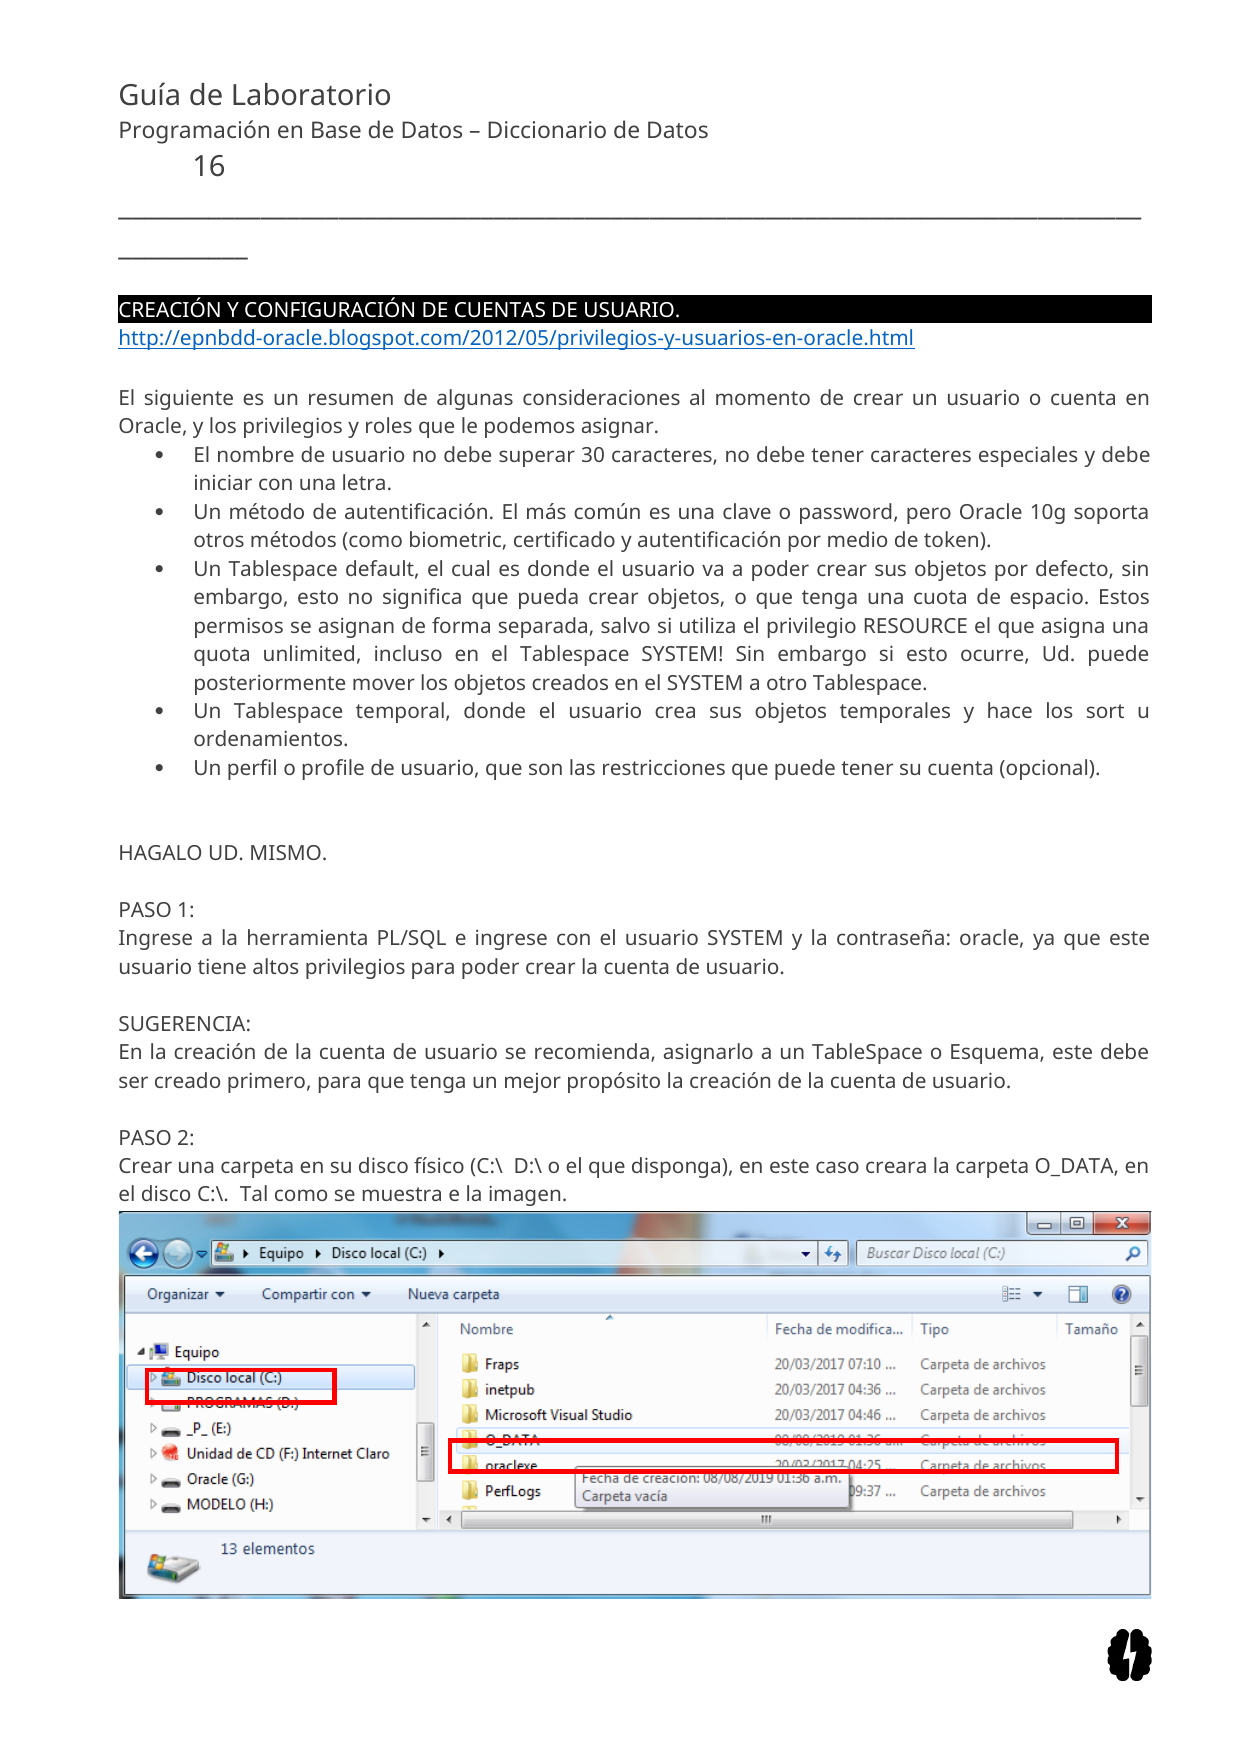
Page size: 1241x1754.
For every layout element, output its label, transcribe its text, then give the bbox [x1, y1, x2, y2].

text Ingrese a la herramienta PL/SQL e ingrese con el usuario SYSTEM y la contraseña: oracle, ya que este usuario tiene altos privilegios para poder crear la cuenta de usuario. [118, 923, 1152, 980]
text Crear una carpeta en su disco físico (C:\ D:\ o el que disponga), en este caso creara la carpeta O_DATA, en el disco C:\. Tal como se muestra e la imagen. [118, 1151, 1152, 1208]
text CREACIÓN Y CONFIGURACIÓN DE CUENTAS DE USUARIO. [118, 295, 1152, 323]
text El siguiente es un resumen de algunas consideraciones al momento de crear un usuario o cuenta en Oracle, y los privilegios y roles que le podemos asignar. [118, 383, 1152, 440]
text HAGALO UD. MISMO. [118, 838, 1152, 867]
list Un perfil o profile de usuario, que son las restricciones que puede tener su cuenta (opcional). [156, 753, 1152, 781]
text PASO 2: [118, 1123, 1152, 1151]
list Un Tablespace default, el cual es donde el usuario va a poder crear sus objetos por defecto, sin embargo, esto no significa que pueda crear objetos, o que tenga una cuota de espacio. Estos permisos se asignan de forma separada, salvo si utiliza el privilegio RESOURCE el que asigna una quota unlimited, incluso en el Tablespace SYSTEM! Sin embargo si esto ocurre, Ud. puede posteriormente mover los objetos creados en el SYSTEM a otro Tablespace. [156, 554, 1152, 696]
text PASO 1: [118, 895, 1152, 923]
text http://epnbdd-oracle.blogspot.com/2012/05/privilegios-y-usuarios-en-oracle.html [118, 323, 1152, 352]
text SUGERENCIA: [118, 1009, 1152, 1037]
list El nombre de usuario no debe superar 30 caracteres, no debe tener caracteres especiales y debe iniciar con una letra. [156, 440, 1152, 497]
text En la creación de la cuenta de usuario se recomienda, asignarlo a un TableSpace o Esquema, este debe ser creado primero, para que tenga un mejor propósito la creación de la cuenta de usuario. [118, 1037, 1152, 1094]
list Un método de autentificación. El más común es una clave o password, pero Oracle 10g soporta otros métodos (como biometric, certificado y autentificación por medio de token). [156, 497, 1152, 554]
list Un Tablespace temporal, donde el usuario crea sus objetos temporales y hace los sort u ordenamientos. [156, 696, 1152, 753]
picture [118, 1211, 1152, 1599]
picture [1107, 1629, 1152, 1681]
